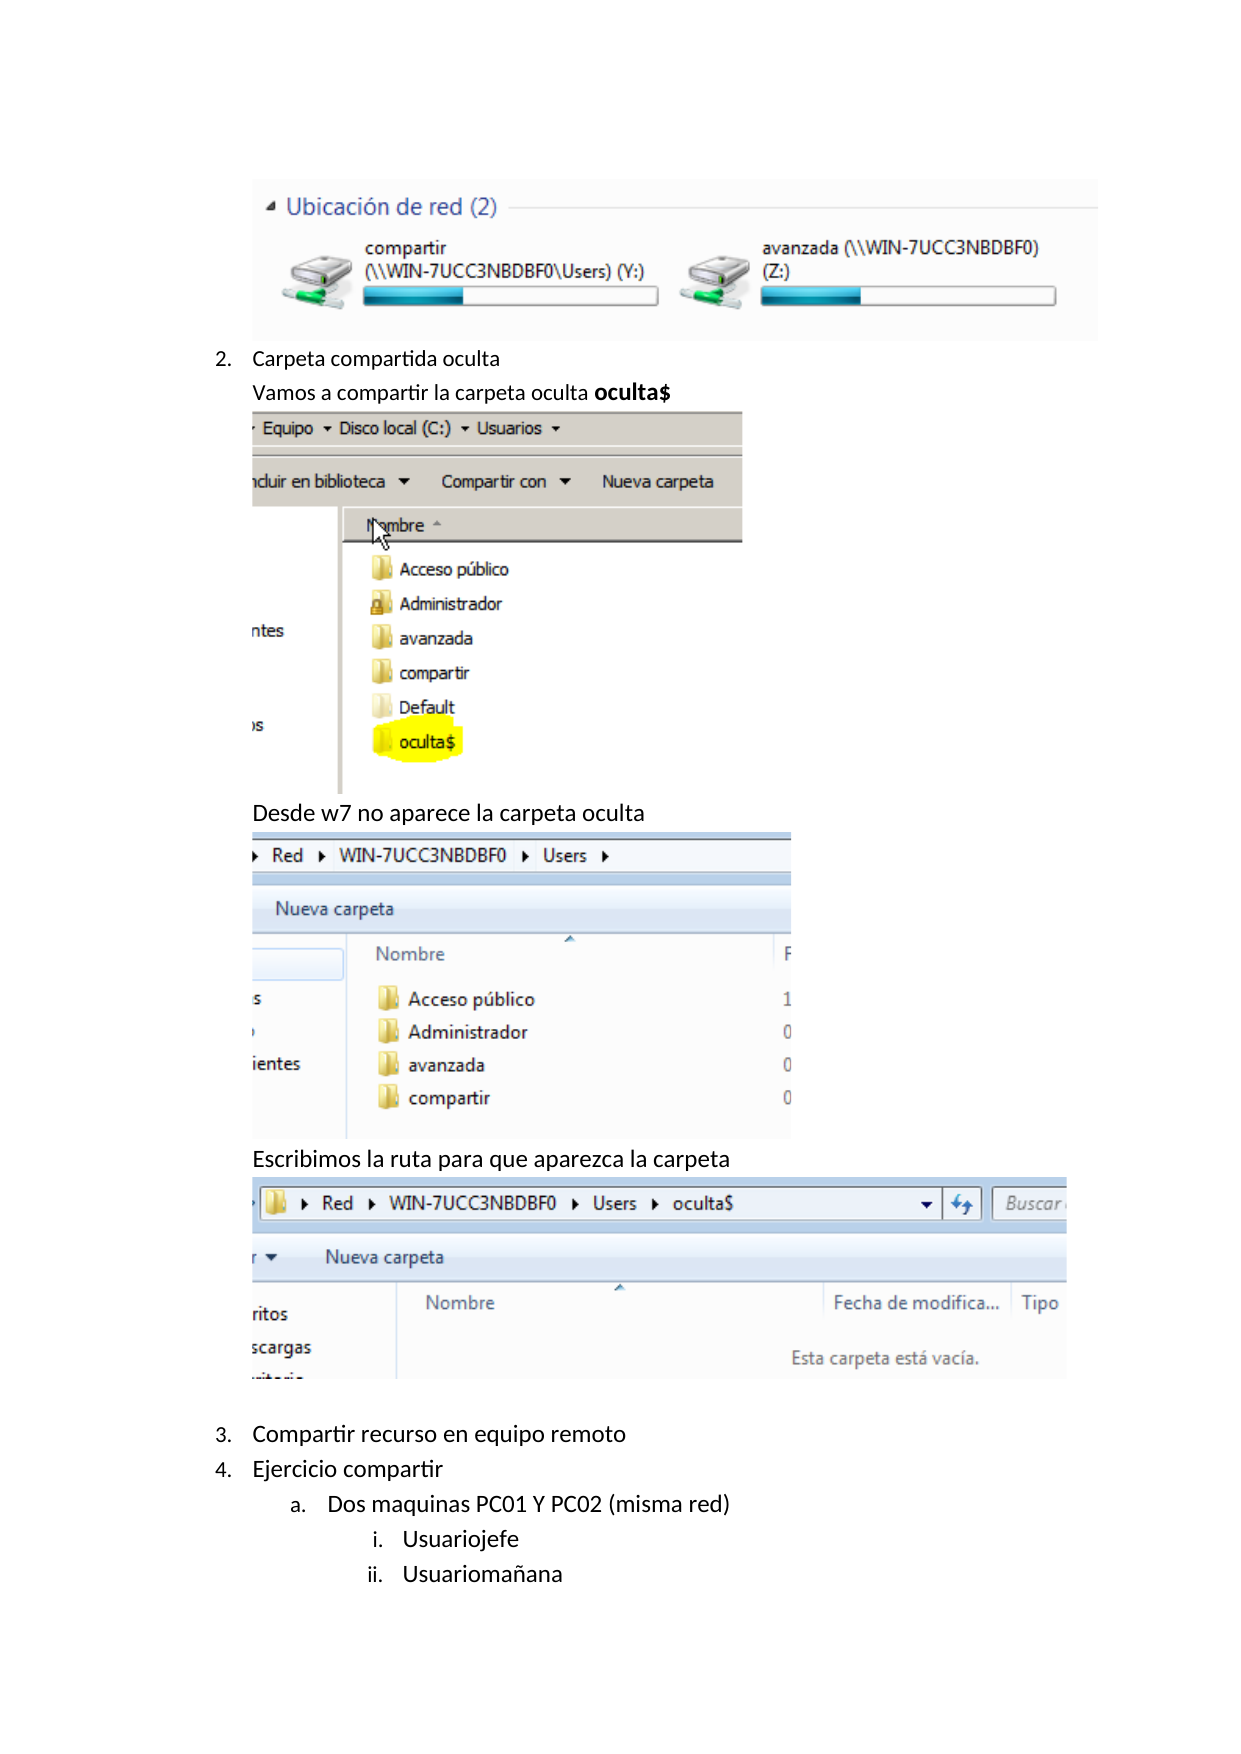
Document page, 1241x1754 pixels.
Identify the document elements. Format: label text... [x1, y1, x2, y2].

list Dos maquinas PC01 Y PC02 (misma red) [290, 1488, 1063, 1518]
picture [252, 411, 743, 794]
picture [252, 179, 1099, 341]
list Escribimos la ruta para que aparezca la carpeta [252, 1143, 1063, 1177]
picture [252, 832, 792, 1139]
picture [252, 1177, 1067, 1379]
list Carpeta compartida oculta [215, 344, 1063, 372]
list Usuariojefe [383, 1523, 1063, 1553]
list Compartir recurso en equipo remoto [215, 1418, 1063, 1448]
list Usuariomañana [383, 1558, 1063, 1588]
list Ejercicio compartir [215, 1453, 1063, 1483]
